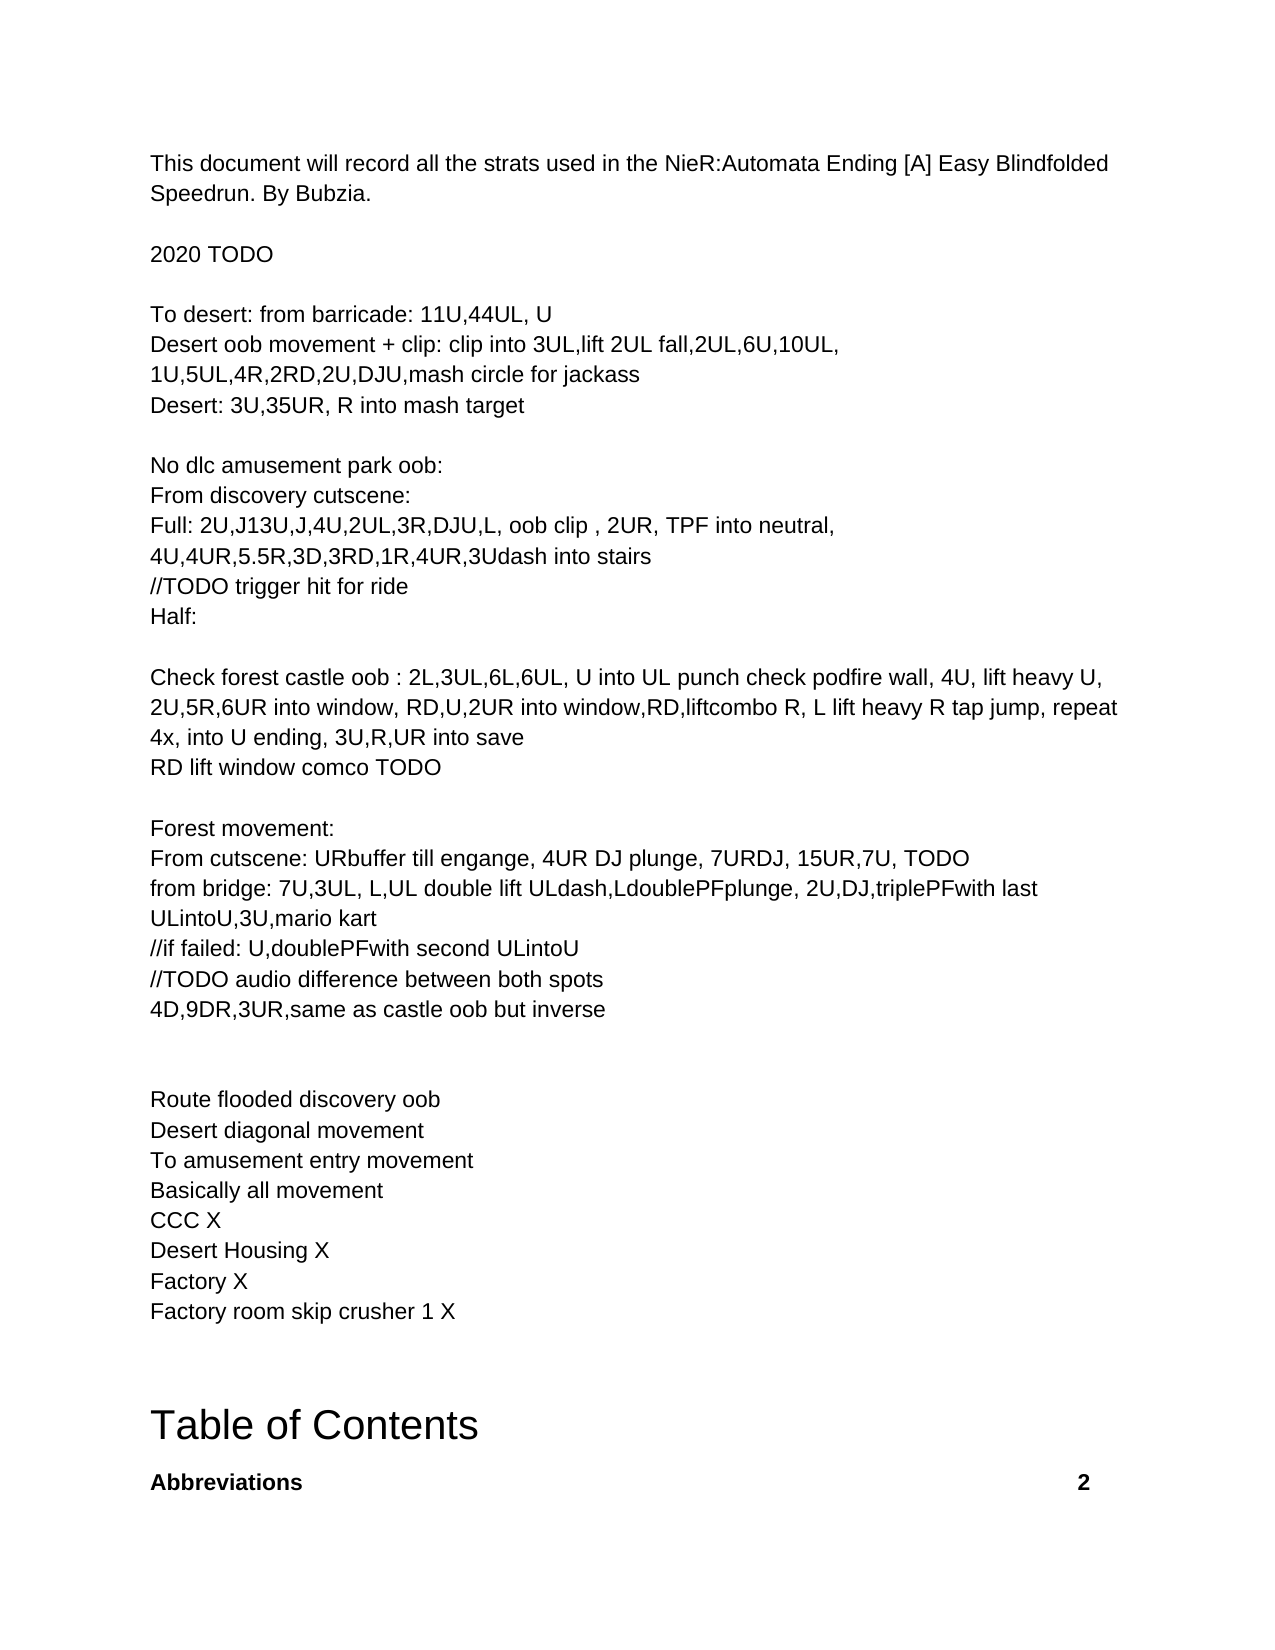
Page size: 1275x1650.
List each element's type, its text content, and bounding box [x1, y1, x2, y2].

text RD lift window comco TODO [150, 754, 1125, 781]
text Forest movement: [150, 814, 1125, 841]
text Desert: 3U,35UR, R into mash target [150, 392, 1125, 418]
text Desert oob movement + clip: clip into 3UL,lift 2UL fall,2UL,6U,10UL, 1U,5UL,4R,2RD,2U,DJU,mash circle for jackass [150, 331, 1125, 388]
text This document will record all the strats used in the NieR:Automata Ending [A] Easy Blindfolded Speedrun. By Bubzia. [150, 150, 1125, 207]
text From discovery cutscene: [150, 482, 1125, 509]
text Factory room skip crusher 1 X [150, 1298, 1125, 1324]
text 2020 TODO [150, 241, 1125, 267]
text Factory X [150, 1268, 1125, 1294]
text CCC X [150, 1207, 1125, 1234]
text from bridge: 7U,3UL, L,UL double lift ULdash,LdoublePFplunge, 2U,DJ,triplePFwith last ULintoU,3U,mario kart [150, 875, 1125, 932]
text To desert: from barricade: 11U,44UL, U [150, 301, 1125, 327]
text Desert diagonal movement [150, 1117, 1125, 1143]
text From cutscene: URbuffer till engange, 4UR DJ plunge, 7URDJ, 15UR,7U, TODO [150, 845, 1125, 871]
text //if failed: U,doublePFwith second ULintoU [150, 935, 1125, 962]
subtitle Table of Contents [150, 1400, 1125, 1448]
text //TODO trigger hit for ride [150, 573, 1125, 599]
text Desert Housing X [150, 1237, 1125, 1264]
text No dlc amusement park oob: [150, 452, 1125, 478]
text Full: 2U,J13U,J,4U,2UL,3R,DJU,L, oob clip , 2UR, TPF into neutral, 4U,4UR,5.5R,3D,3RD,1R,4UR,3Udash into stairs [150, 512, 1125, 569]
text Basically all movement [150, 1177, 1125, 1203]
text 4D,9DR,3UR,same as castle oob but inverse [150, 996, 1125, 1022]
text //TODO audio difference between both spots [150, 966, 1125, 992]
text Check forest castle oob : 2L,3UL,6L,6UL, U into UL punch check podfire wall, 4U, lift heavy U, 2U,5R,6UR into window, RD,U,2UR into window,RD,liftcombo R, L lift heavy R tap jump, repeat 4x, into U ending, 3U,R,UR into save [150, 663, 1125, 750]
text Half: [150, 603, 1125, 629]
text Route flooded discovery oob [150, 1086, 1125, 1113]
text To amusement entry movement [150, 1147, 1125, 1173]
